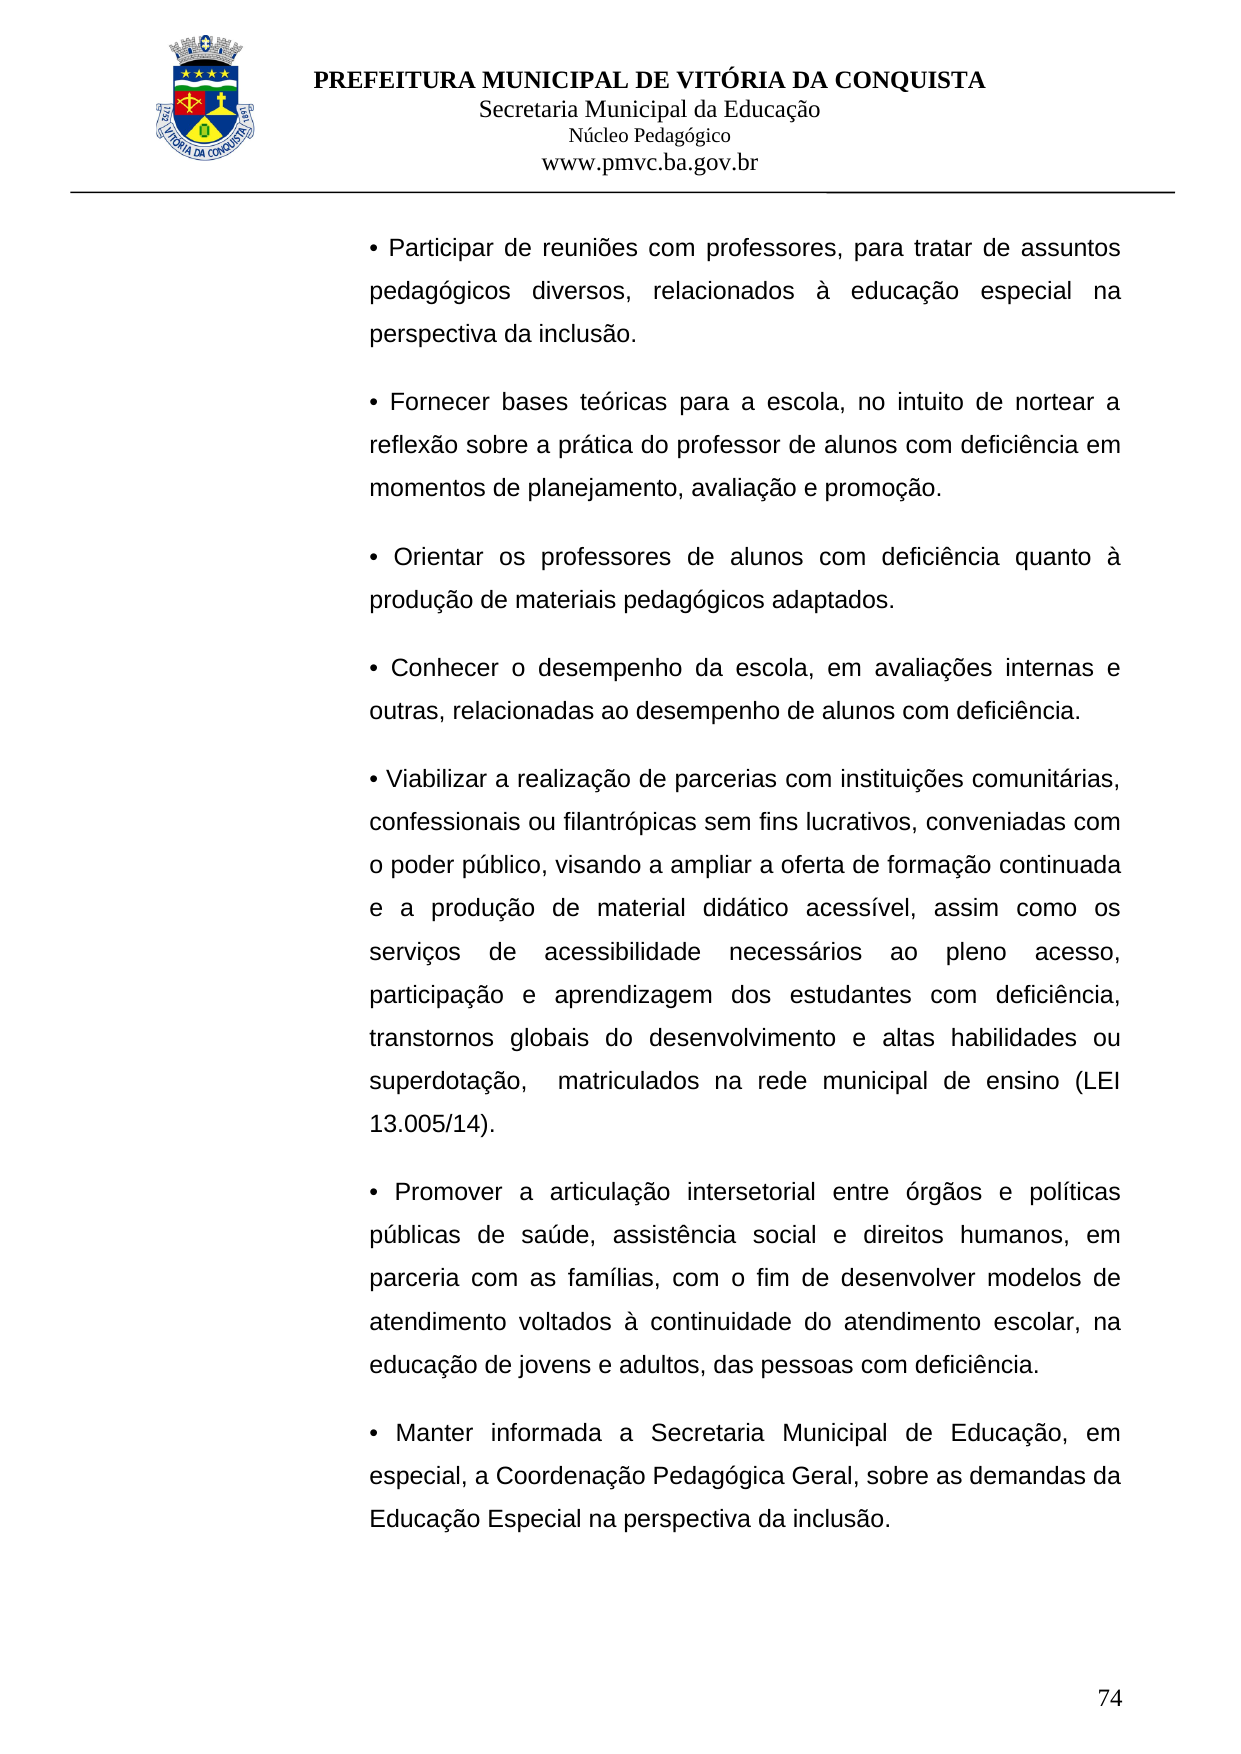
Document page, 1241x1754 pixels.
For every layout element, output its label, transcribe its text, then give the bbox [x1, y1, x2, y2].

text • Manter informada a Secretaria Municipal de Educação, em especial, a Coordenação Pedagógica Geral, sobre as demandas da Educação Especial na perspectiva da inclusão. [369, 1418, 1122, 1533]
text • Conhecer o desempenho da escola, em avaliações internas e outras, relacionadas ao desempenho de alunos com deficiência. [369, 653, 1122, 725]
text • Participar de reuniões com professores, para tratar de assuntos pedagógicos diversos, relacionados à educação especial na perspectiva da inclusão. [369, 233, 1122, 348]
text • Viabilizar a realização de parcerias com instituições comunitárias, confessionais ou filantrópicas sem fins lucrativos, conveniadas com o poder público, visando a ampliar a oferta de formação continuada e a produção de material didático acessível, assim como os serviços de acessibilidade necessários ao pleno acesso, participação e aprendizagem dos estudantes com deficiência, transtornos globais do desenvolvimento e altas habilidades ou superdotação, matriculados na rede municipal de ensino (LEI 13.005/14). [369, 764, 1122, 1138]
text • Fornecer bases teóricas para a escola, no intuito de nortear a reflexão sobre a prática do professor de alunos com deficiência em momentos de planejamento, avaliação e promoção. [369, 387, 1122, 502]
text • Orientar os professores de alunos com deficiência quanto à produção de materiais pedagógicos adaptados. [369, 542, 1122, 613]
text • Promover a articulação intersetorial entre órgãos e políticas públicas de saúde, assistência social e direitos humanos, em parceria com as famílias, com o fim de desenvolver modelos de atendimento voltados à continuidade do atendimento escolar, na educação de jovens e adultos, das pessoas com deficiência. [369, 1177, 1122, 1378]
picture [153, 35, 257, 162]
